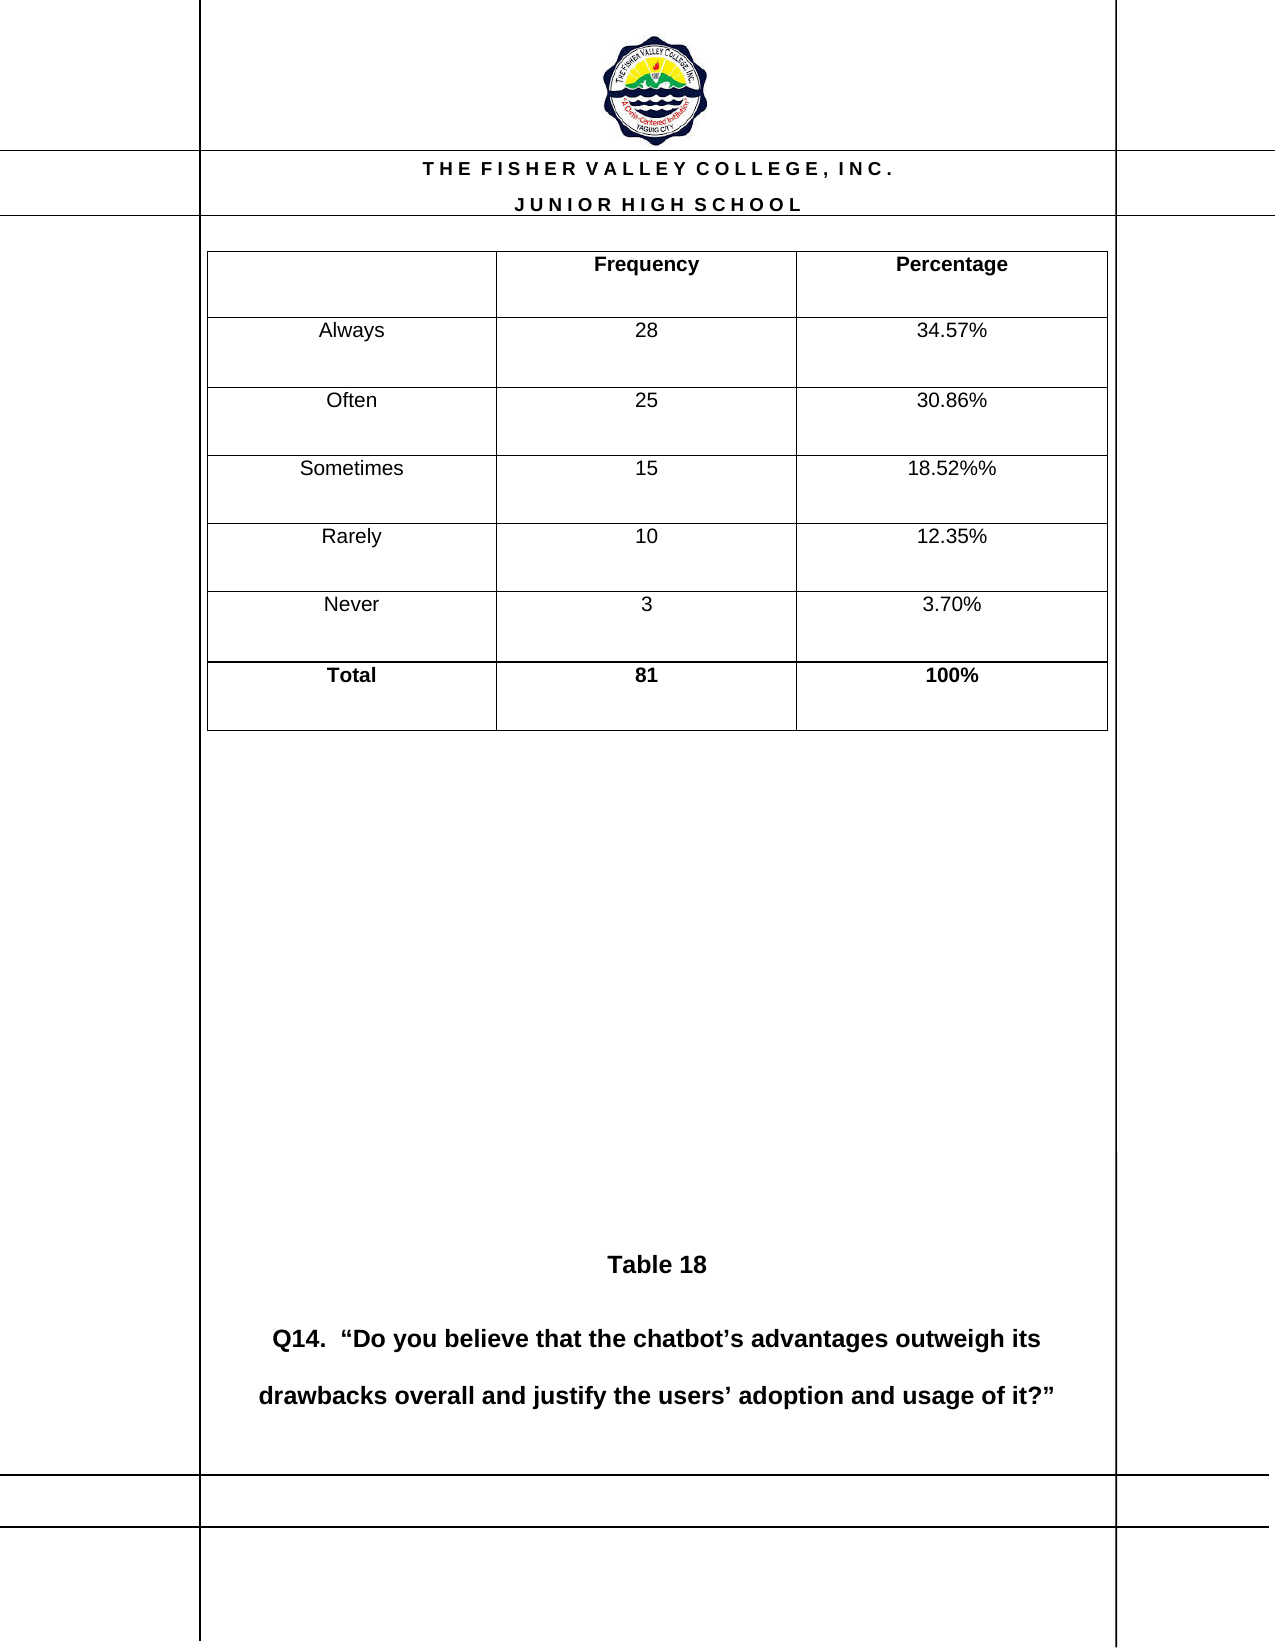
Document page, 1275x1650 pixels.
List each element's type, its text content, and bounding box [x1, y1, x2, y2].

table_cell 81 [497, 663, 796, 729]
table_cell 25 [497, 388, 796, 454]
table_cell 3.70% [797, 592, 1107, 661]
table_cell Total [208, 663, 496, 729]
table_cell 3 [497, 592, 796, 661]
table_cell 100% [797, 663, 1107, 729]
text Table 18 [207, 1250, 1107, 1278]
table_cell 30.86% [797, 388, 1107, 454]
picture [601, 34, 708, 147]
table_header [208, 252, 496, 317]
table_cell 28 [497, 318, 796, 387]
table_cell 34.57% [797, 318, 1107, 387]
table_cell Sometimes [208, 456, 496, 523]
table_cell Never [208, 592, 496, 661]
table_header Percentage [797, 252, 1107, 317]
table_cell Often [208, 388, 496, 454]
table_cell Always [208, 318, 496, 387]
text Q14. “Do you believe that the chatbot’s advantages outweigh its drawbacks overall and justify the users’ adoption and usage of it?” [207, 1324, 1107, 1410]
table_cell 10 [497, 524, 796, 591]
table_cell 12.35% [797, 524, 1107, 591]
table_header Frequency [497, 252, 796, 317]
table_cell 15 [497, 456, 796, 523]
table_cell Rarely [208, 524, 496, 591]
table_cell 18.52%% [797, 456, 1107, 523]
